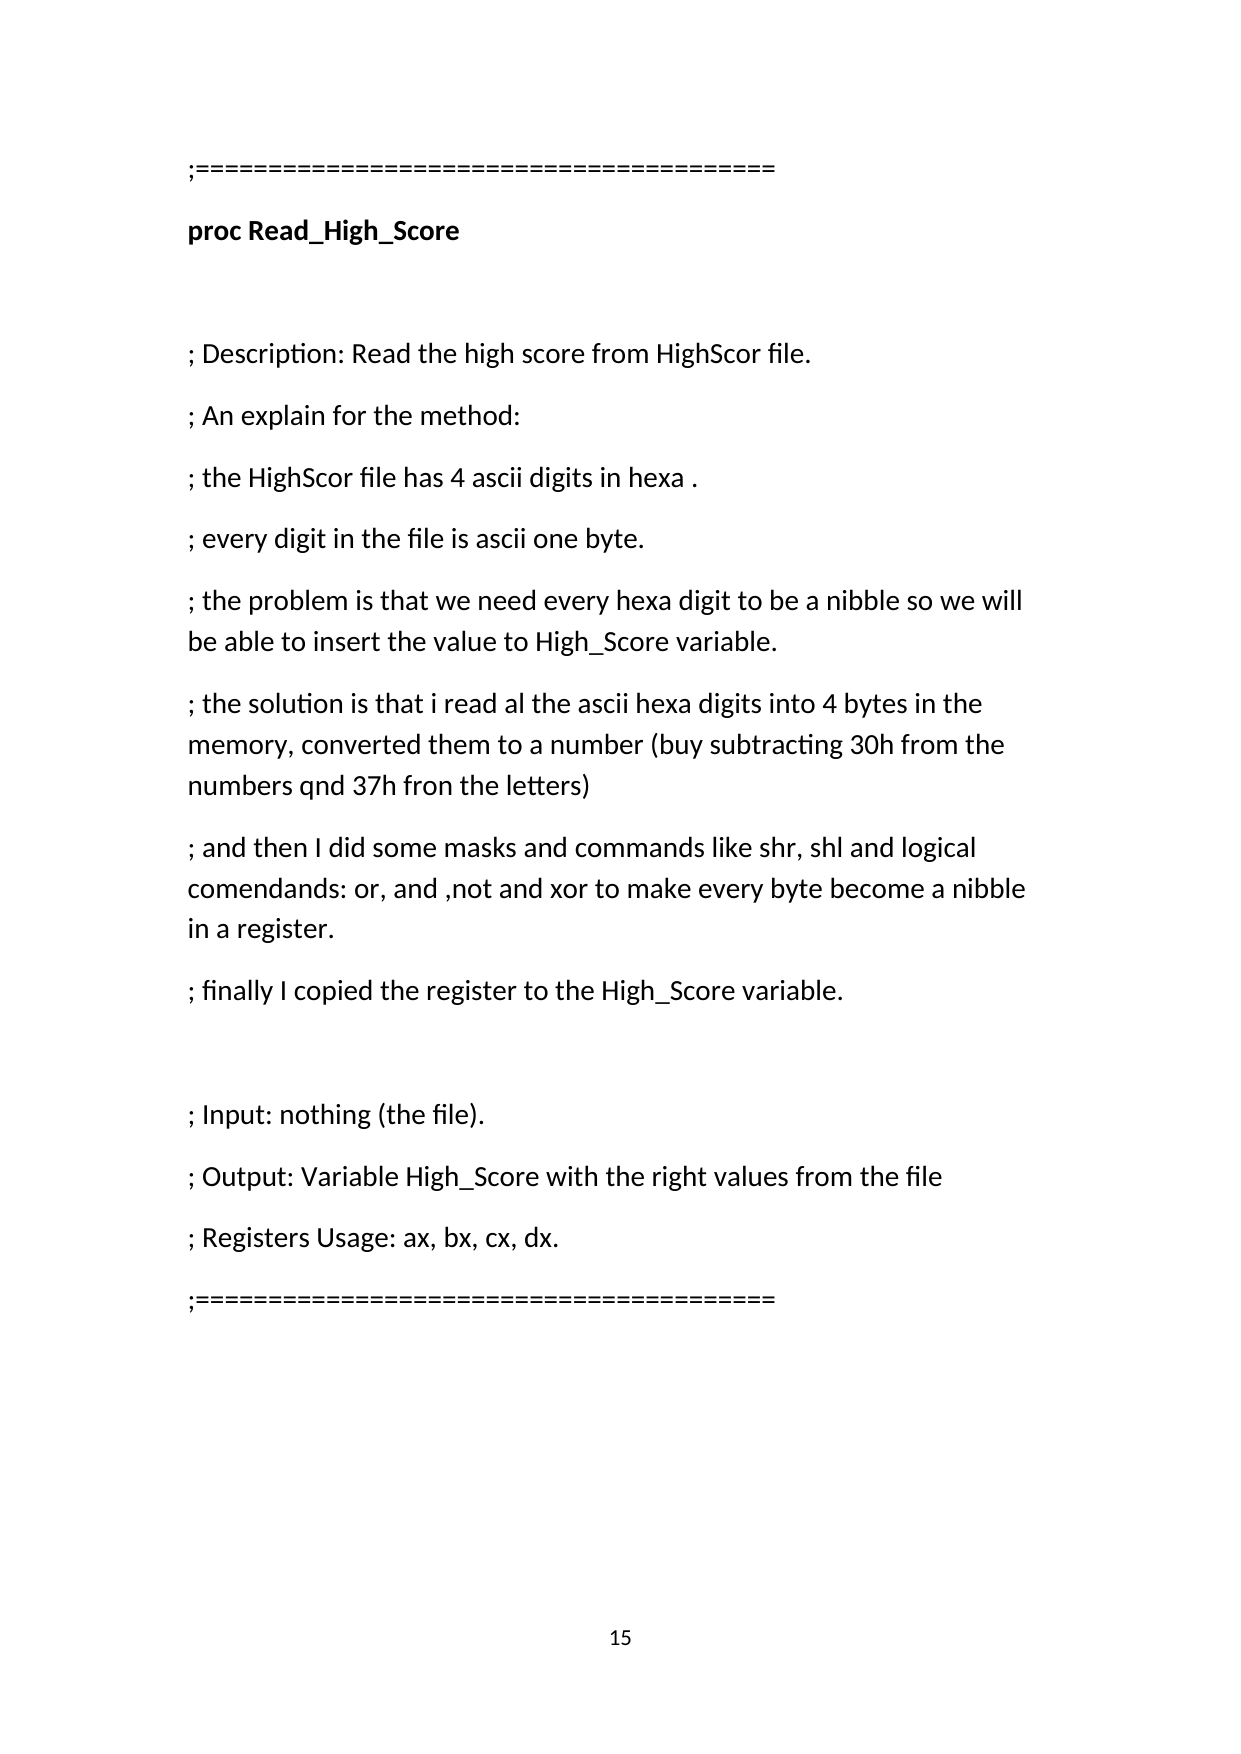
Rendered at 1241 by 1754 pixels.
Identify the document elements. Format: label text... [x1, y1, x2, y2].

text ; every digit in the file is ascii one byte. [187, 521, 1053, 556]
text ; the solution is that i read al the ascii hexa digits into 4 bytes in the memory, converted them to a number (buy subtracting 30h from the numbers qnd 37h fron the letters) [187, 685, 1053, 803]
text ; the problem is that we need every hexa digit to be a nibble so we will be able to insert the value to High_Score variable. [187, 582, 1053, 659]
text ; and then I did some masks and commands like shr, shl and logical comendands: or, and ,not and xor to make every byte become a nibble in a register. [187, 829, 1053, 946]
text proc Read_High_Score [187, 212, 1053, 247]
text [187, 1281, 1053, 1317]
text ; Description: Read the high score from HighScor file. [187, 335, 1053, 371]
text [187, 150, 1053, 186]
text ; Input: nothing (the file). [187, 1096, 1053, 1132]
text ; An explain for the method: [187, 397, 1053, 433]
text ; finally I copied the register to the High_Score variable. [187, 972, 1053, 1008]
text ; Output: Variable High_Score with the right values from the file [187, 1158, 1053, 1193]
text ; the HighScor file has 4 ascii digits in hexa . [187, 459, 1053, 494]
text ; Registers Usage: ax, bx, cx, dx. [187, 1219, 1053, 1255]
